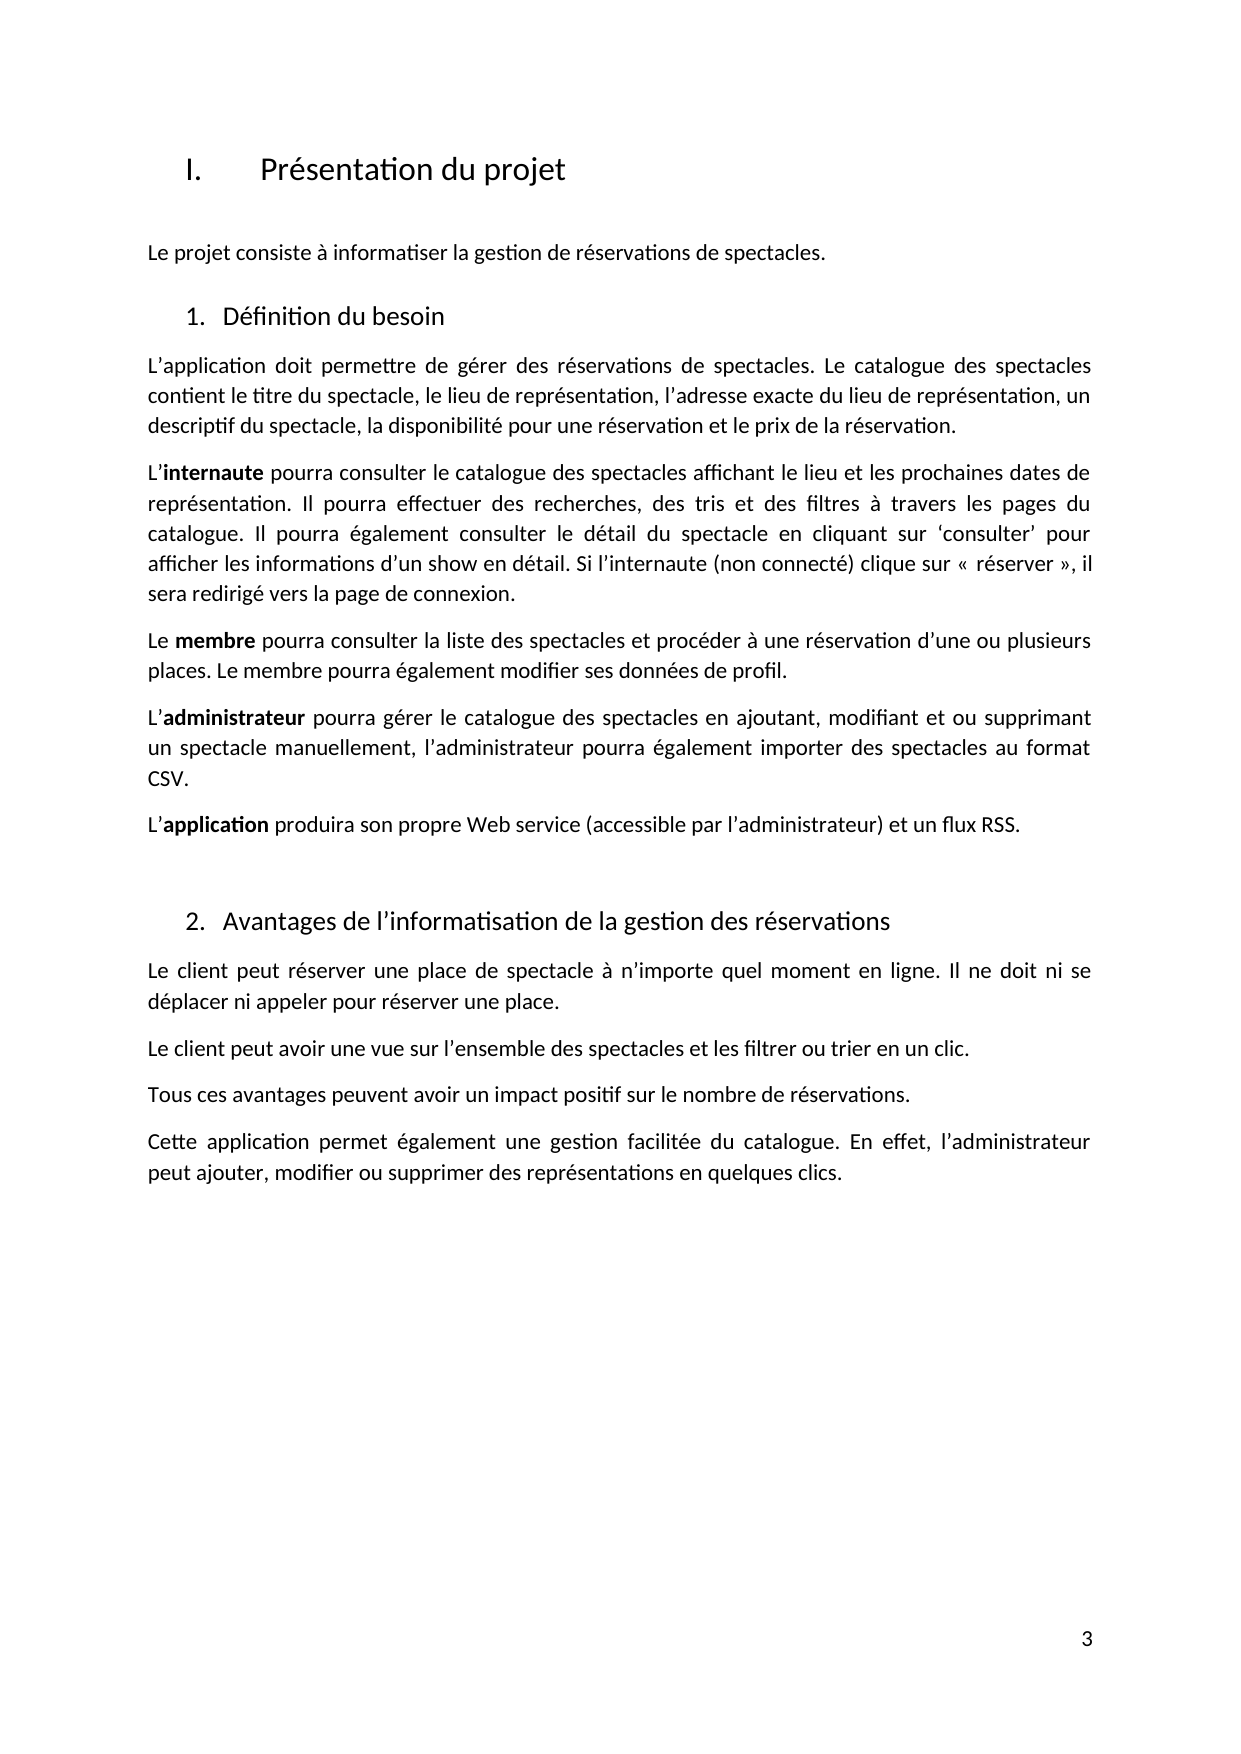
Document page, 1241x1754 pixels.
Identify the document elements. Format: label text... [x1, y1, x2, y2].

text Avantages de l’informatisation de la gestion des réservations [185, 904, 1093, 937]
text L’application doit permettre de gérer des réservations de spectacles. Le catalogue des spectacles contient le titre du spectacle, le lieu de représentation, l’adresse exacte du lieu de représentation, un descriptif du spectacle, la disponibilité pour une réservation et le prix de la réservation. [148, 351, 1093, 439]
text Le projet consiste à informatiser la gestion de réservations de spectacles. [148, 238, 1093, 266]
text Cette application permet également une gestion facilitée du catalogue. En effet, l’administrateur peut ajouter, modifier ou supprimer des représentations en quelques clics. [148, 1127, 1093, 1186]
text Le client peut réserver une place de spectacle à n’importe quel moment en ligne. Il ne doit ni se déplacer ni appeler pour réserver une place. [148, 957, 1093, 1015]
text Présentation du projet [185, 148, 1093, 188]
text Le membre pourra consulter la liste des spectacles et procéder à une réservation d’une ou plusieurs places. Le membre pourra également modifier ses données de profil. [148, 626, 1093, 684]
text Tous ces avantages peuvent avoir un impact positif sur le nombre de réservations. [148, 1081, 1093, 1108]
text L’application produira son propre Web service (accessible par l’administrateur) et un flux RSS. [148, 811, 1093, 838]
text L’administrateur pourra gérer le catalogue des spectacles en ajoutant, modifiant et ou supprimant un spectacle manuellement, l’administrateur pourra également importer des spectacles au format CSV. [148, 703, 1093, 792]
text Définition du besoin [185, 299, 1093, 332]
text L’internaute pourra consulter le catalogue des spectacles affichant le lieu et les prochaines dates de représentation. Il pourra effectuer des recherches, des tris et des filtres à travers les pages du catalogue. Il pourra également consulter le détail du spectacle en cliquant sur ‘consulter’ pour afficher les informations d’un show en détail. Si l’internaute (non connecté) clique sur « réserver », il sera redirigé vers la page de connexion. [148, 458, 1093, 607]
text Le client peut avoir une vue sur l’ensemble des spectacles et les filtrer ou trier en un clic. [148, 1034, 1093, 1062]
